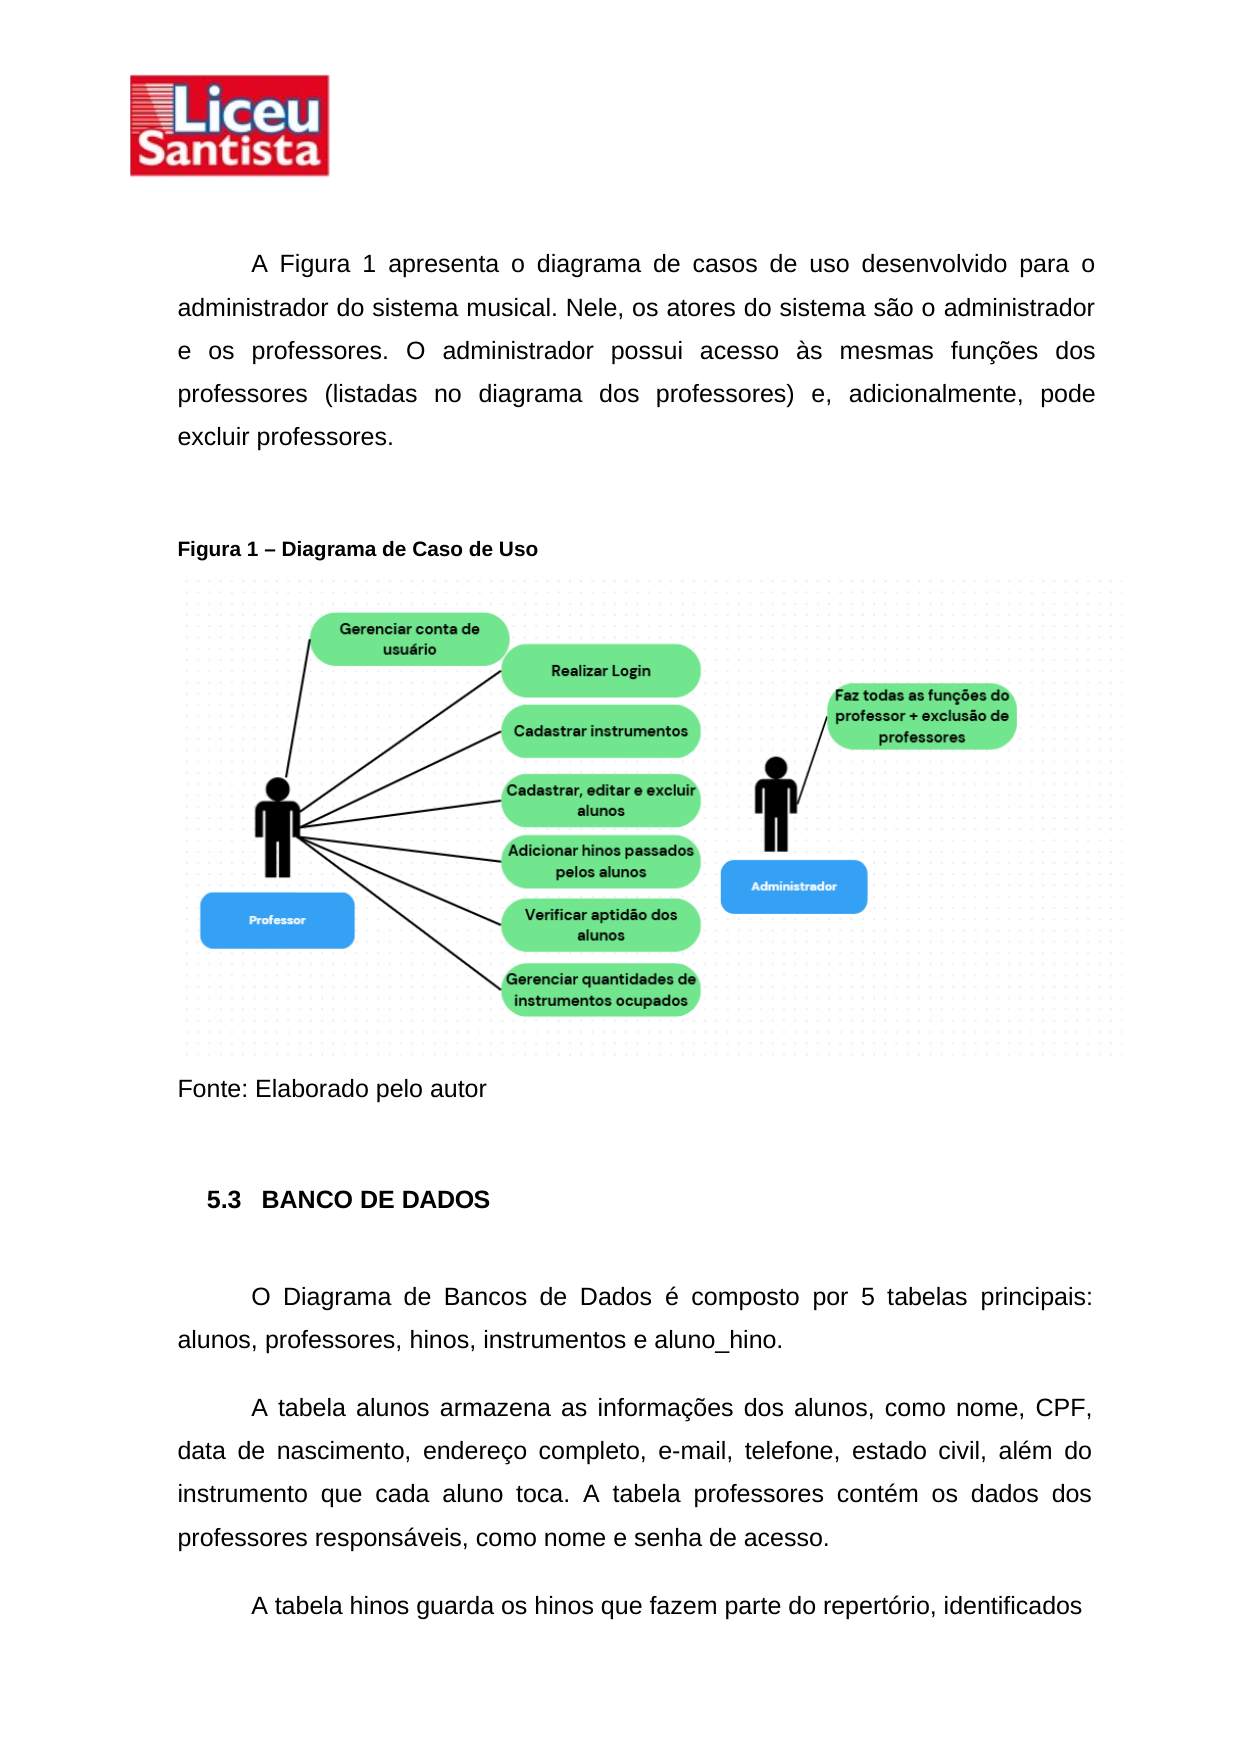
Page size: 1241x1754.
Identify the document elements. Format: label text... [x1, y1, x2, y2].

text A tabela hinos guarda os hinos que fazem parte do repertório, identificados [177, 1591, 1094, 1620]
picture [177, 572, 1123, 1060]
picture [130, 74, 331, 178]
text O Diagrama de Bancos de Dados é composto por 5 tabelas principais: alunos, professores, hinos, instrumentos e aluno_hino. [177, 1282, 1093, 1354]
list BANCO DE DADOS [207, 1185, 1122, 1213]
text Figura 1 – Diagrama de Caso de Uso [177, 536, 1122, 560]
text Fonte: Elaborado pelo autor [177, 1073, 1122, 1102]
text A Figura 1 apresenta o diagrama de casos de uso desenvolvido para o administrador do sistema musical. Nele, os atores do sistema são o administrador e os professores. O administrador possui acesso às mesmas funções dos professores (listadas no diagrama dos professores) e, adicionalmente, pode excluir professores. [177, 249, 1097, 451]
